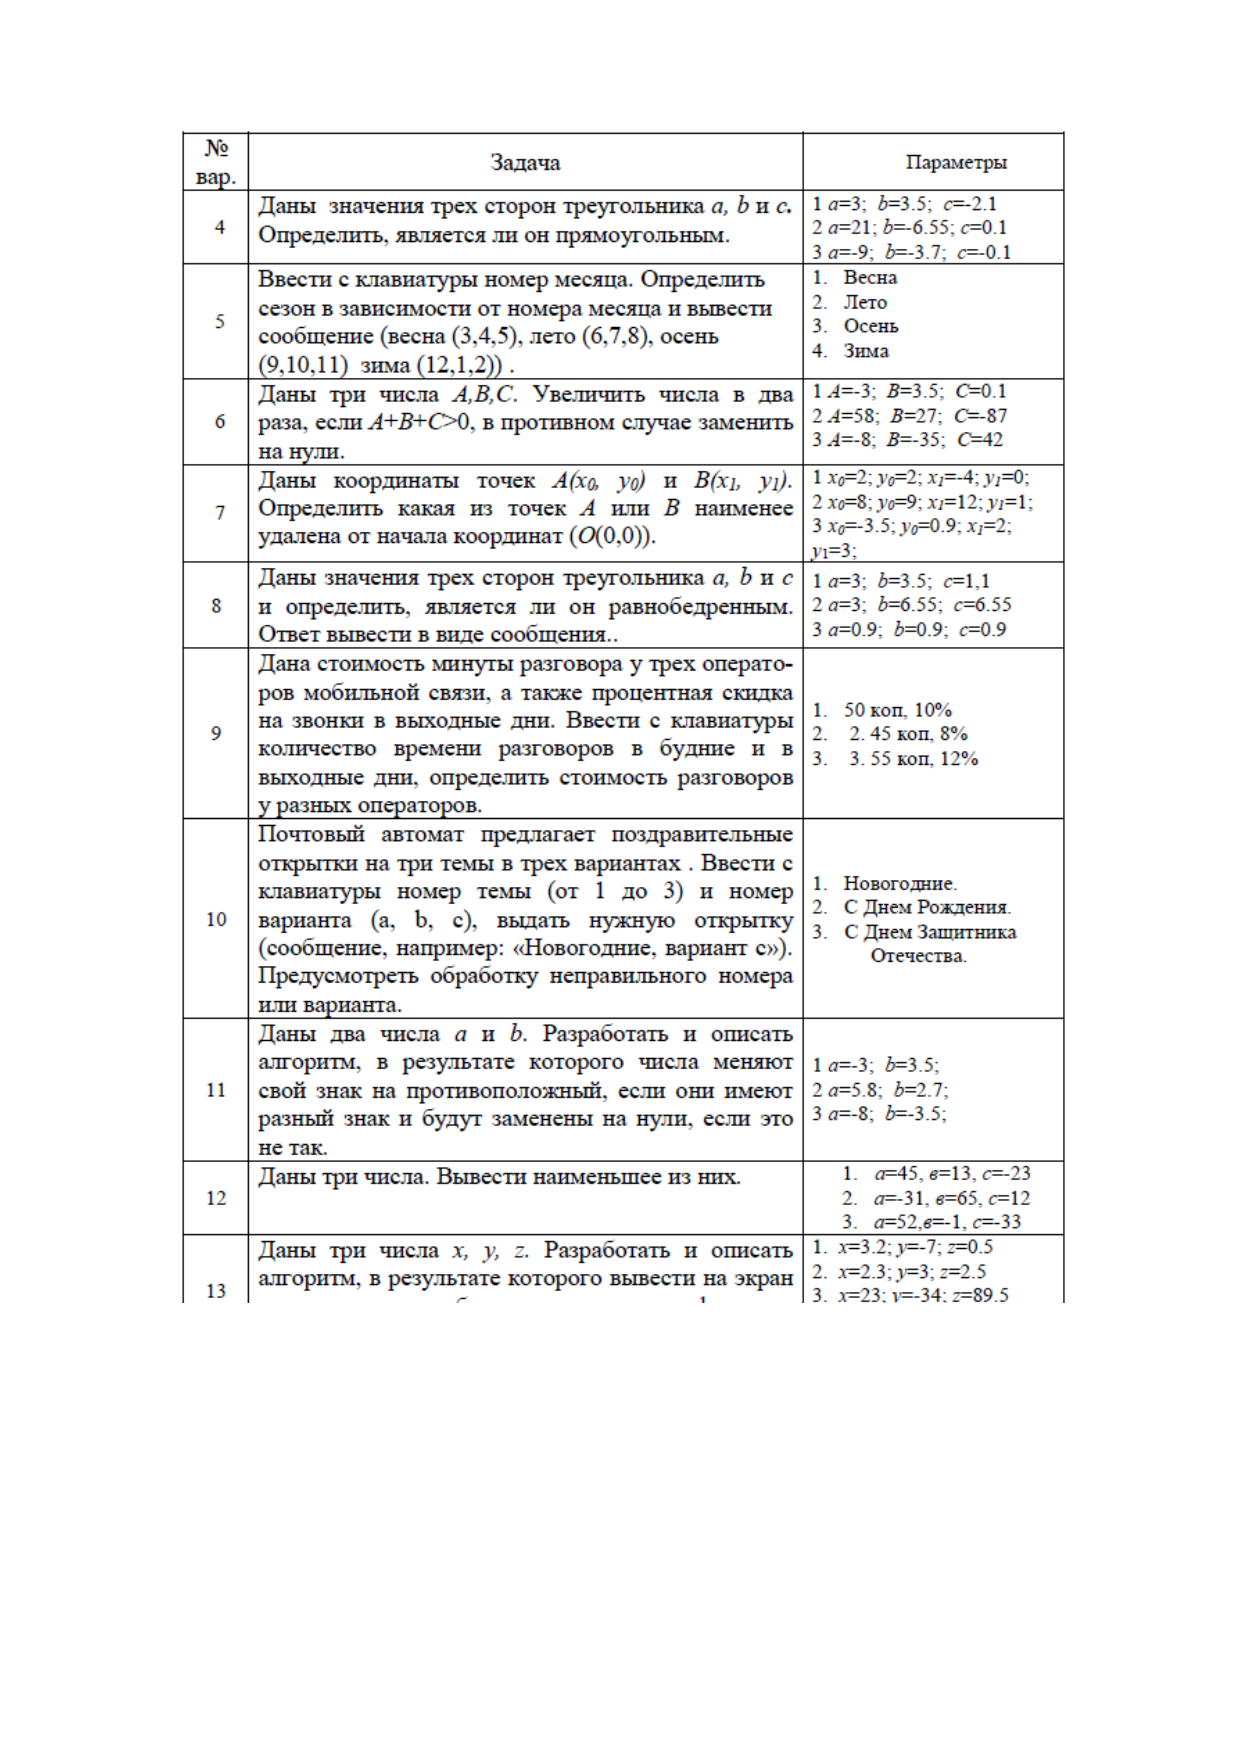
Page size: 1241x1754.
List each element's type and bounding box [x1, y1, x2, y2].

picture [177, 118, 1106, 1303]
